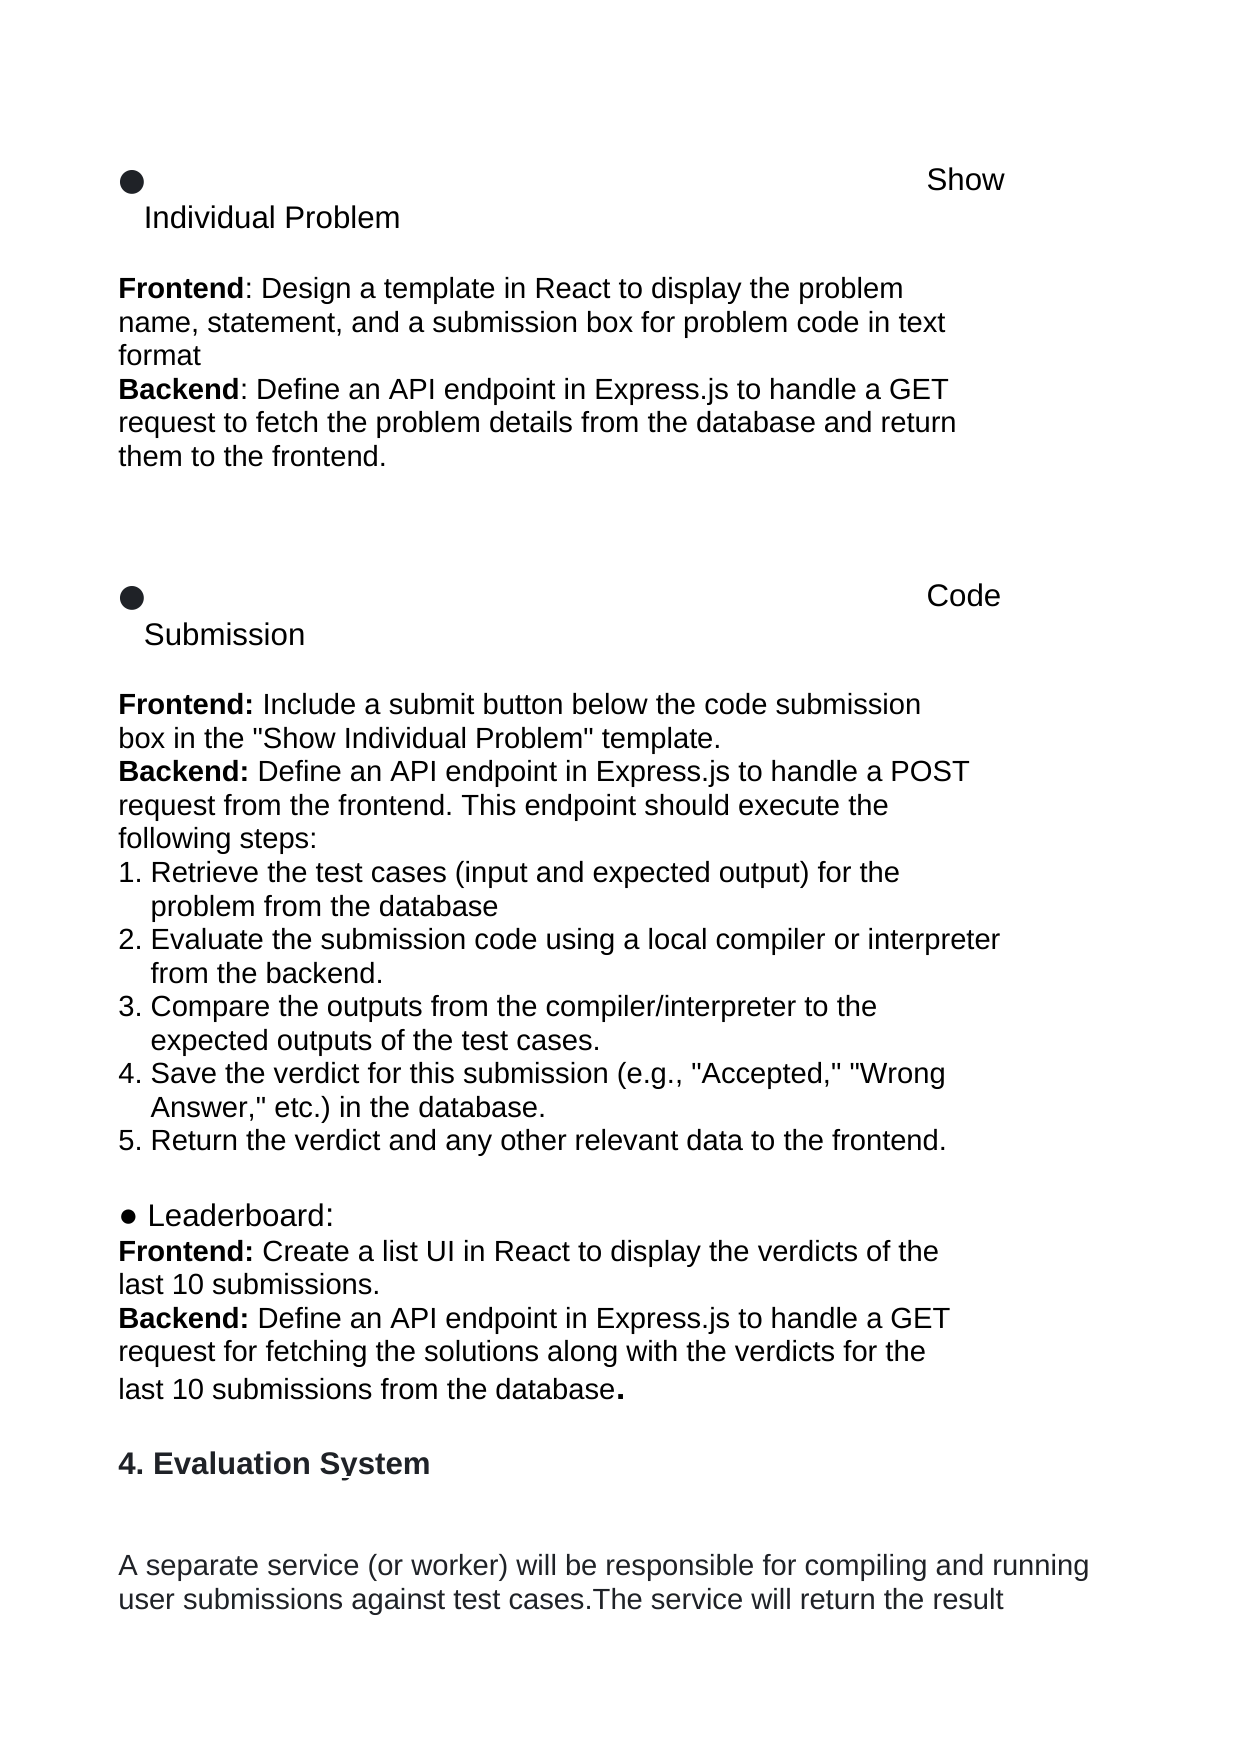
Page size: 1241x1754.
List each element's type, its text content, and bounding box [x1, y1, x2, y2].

text Frontend: Create a list UI in React to display the verdicts of the [118, 1234, 1122, 1267]
list Code Submission [118, 573, 1122, 651]
text format [118, 338, 1122, 372]
text 2. Evaluate the submission code using a local compiler or interpreter [118, 922, 1122, 956]
text problem from the database [118, 889, 1122, 922]
text Frontend: Design a template in React to display the problem [118, 271, 1122, 304]
list Show Individual Problem [118, 157, 1122, 235]
text 5. Return the verdict and any other relevant data to the frontend. [118, 1123, 1122, 1157]
text Answer," etc.) in the database. [118, 1090, 1122, 1123]
text Backend: Define an API endpoint in Express.js to handle a GET [118, 372, 1122, 405]
text them to the frontend. [118, 439, 1122, 472]
text Frontend: Include a submit button below the code submission [118, 687, 1122, 721]
text Backend: Define an API endpoint in Express.js to handle a GET [118, 1301, 1122, 1334]
text last 10 submissions from the database. [118, 1368, 1122, 1406]
text 4. Evaluation System [118, 1445, 1122, 1515]
text 3. Compare the outputs from the compiler/interpreter to the [118, 989, 1122, 1023]
text name, statement, and a submission box for problem code in text [118, 304, 1122, 338]
text request for fetching the solutions along with the verdicts for the [118, 1334, 1122, 1368]
text Backend: Define an API endpoint in Express.js to handle a POST [118, 754, 1122, 788]
text expected outputs of the test cases. [118, 1023, 1122, 1056]
text request to fetch the problem details from the database and return [118, 405, 1122, 439]
text following steps: 1. Retrieve the test cases (input and expected output) for the [118, 822, 1122, 889]
text request from the frontend. This endpoint should execute the [118, 788, 1122, 822]
text box in the "Show Individual Problem" template. [118, 721, 1122, 754]
text last 10 submissions. [118, 1267, 1122, 1301]
text ● Leaderboard: [118, 1195, 1122, 1234]
text 4. Save the verdict for this submission (e.g., "Accepted," "Wrong [118, 1056, 1122, 1090]
text from the backend. [118, 956, 1122, 989]
